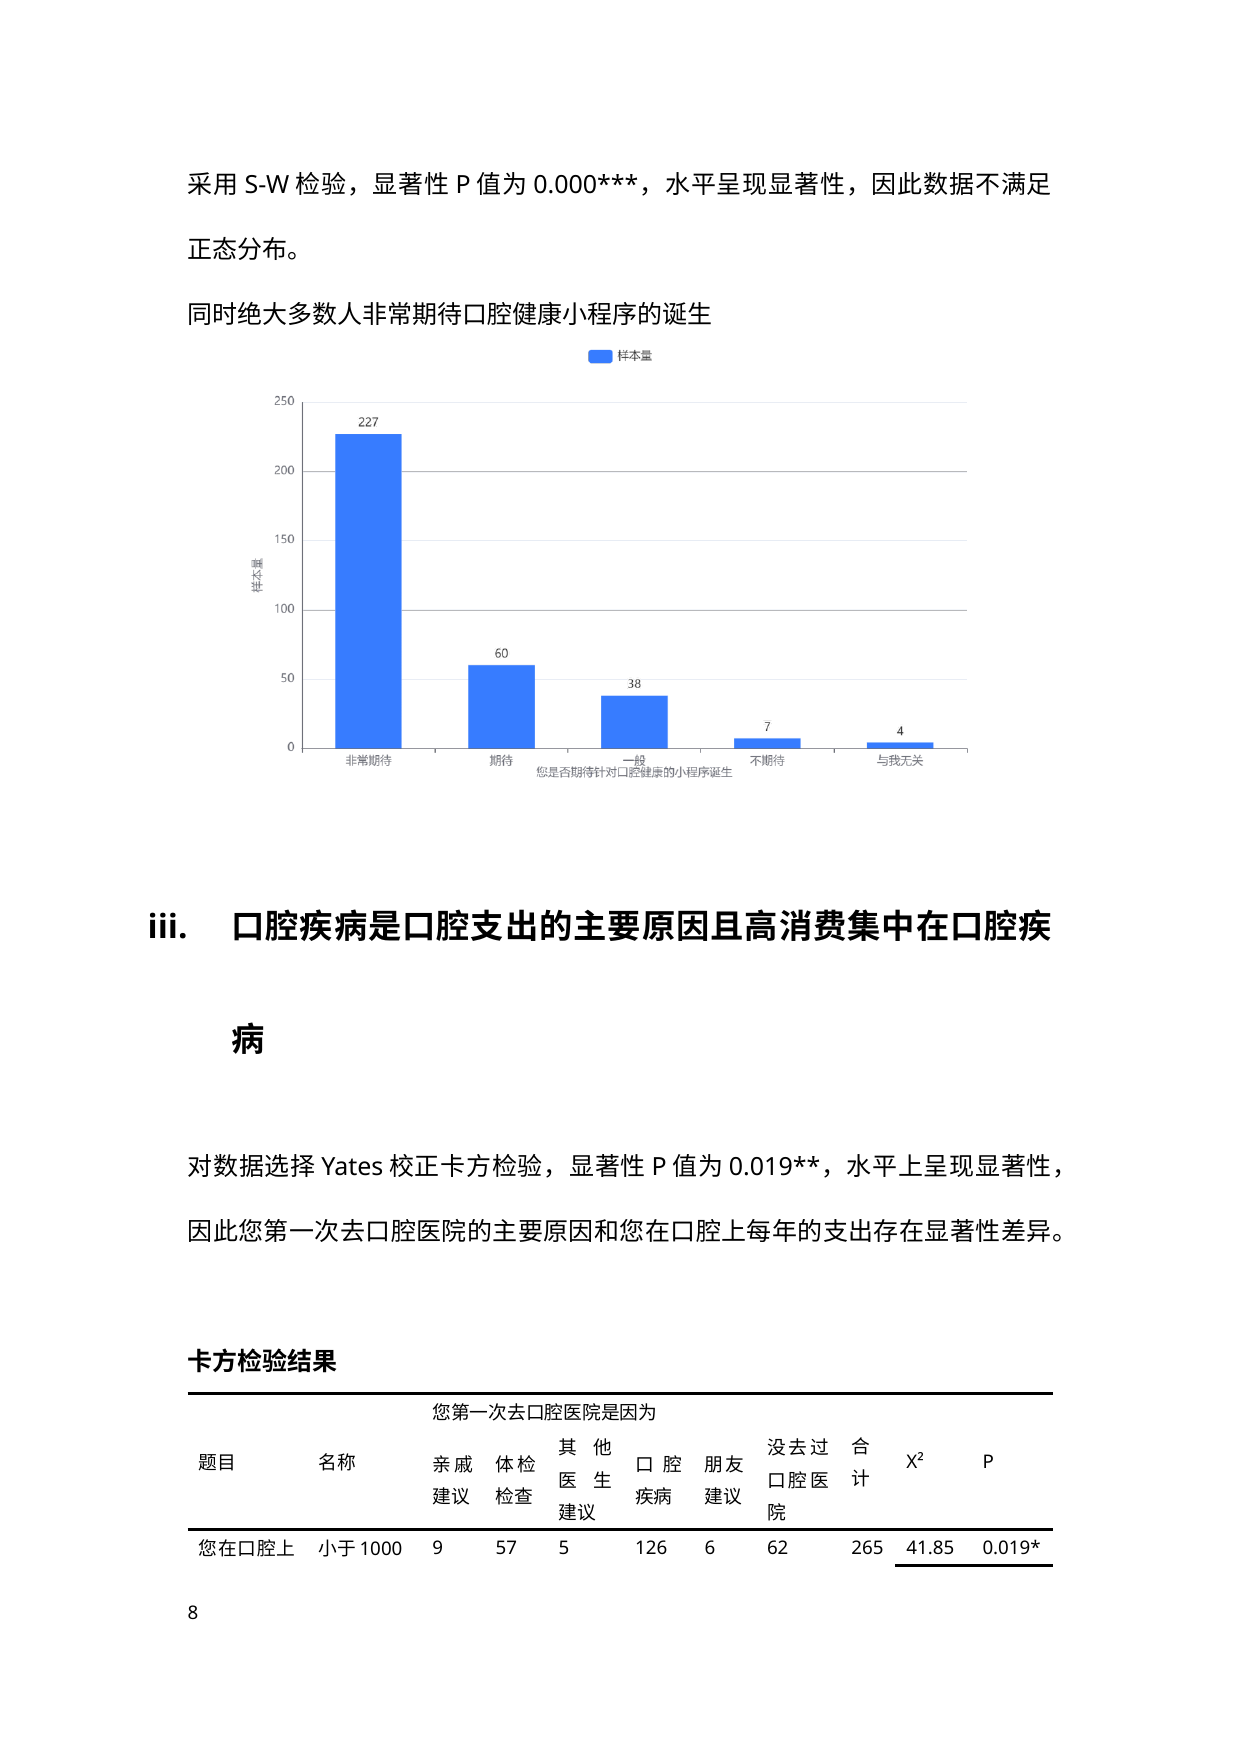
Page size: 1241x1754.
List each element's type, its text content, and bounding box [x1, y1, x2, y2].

picture [187, 345, 1053, 796]
table_header P [971, 1395, 1053, 1528]
table_cell 亲戚建议 [421, 1427, 484, 1528]
table_cell 体检检查 [484, 1427, 547, 1528]
table_header 合计 [840, 1395, 895, 1528]
text 对数据选择Yates校正卡方检验，显著性P值为0.019**，水平上呈现显著性，因此您第一次去口腔医院的主要原因和您在口腔上每年的支出存在显著性差异。 [187, 1132, 1053, 1327]
text 同时绝大多数人非常期待口腔健康小程序的诞生 [187, 280, 1053, 345]
table_cell 0.019** [971, 1531, 1053, 1563]
text 卡方检验结果 [187, 1327, 1053, 1392]
table_cell 41.855 [895, 1531, 971, 1563]
table_cell 5 [547, 1531, 624, 1563]
subtitle 口腔疾病是口腔支出的主要原因且高消费集中在口腔疾病 [187, 892, 1053, 1069]
text 采用S-W检验，显著性P值为0.000***，水平呈现显著性，因此数据不满足正态分布。 [187, 150, 1053, 280]
table_header 您第一次去口腔医院是因为 [421, 1395, 840, 1427]
table_cell 9 [421, 1531, 484, 1563]
table_cell 126 [624, 1531, 693, 1563]
table_cell 其他医生建议 [547, 1427, 624, 1528]
table_cell 口腔疾病 [624, 1427, 693, 1528]
table_cell 62 [756, 1531, 840, 1563]
table_header X² [895, 1395, 971, 1528]
table_cell 朋友建议 [693, 1427, 756, 1528]
table_cell 您在口腔上每年的支出约为 [188, 1531, 307, 1563]
table_cell 6 [693, 1531, 756, 1563]
table_cell 265 [840, 1531, 895, 1563]
table_cell 小于1000 [307, 1531, 421, 1563]
table_cell 没去过口腔医院 [756, 1427, 840, 1528]
table_header 题目 [188, 1395, 307, 1528]
table_header 名称 [307, 1395, 421, 1528]
table_cell 57 [484, 1531, 547, 1563]
